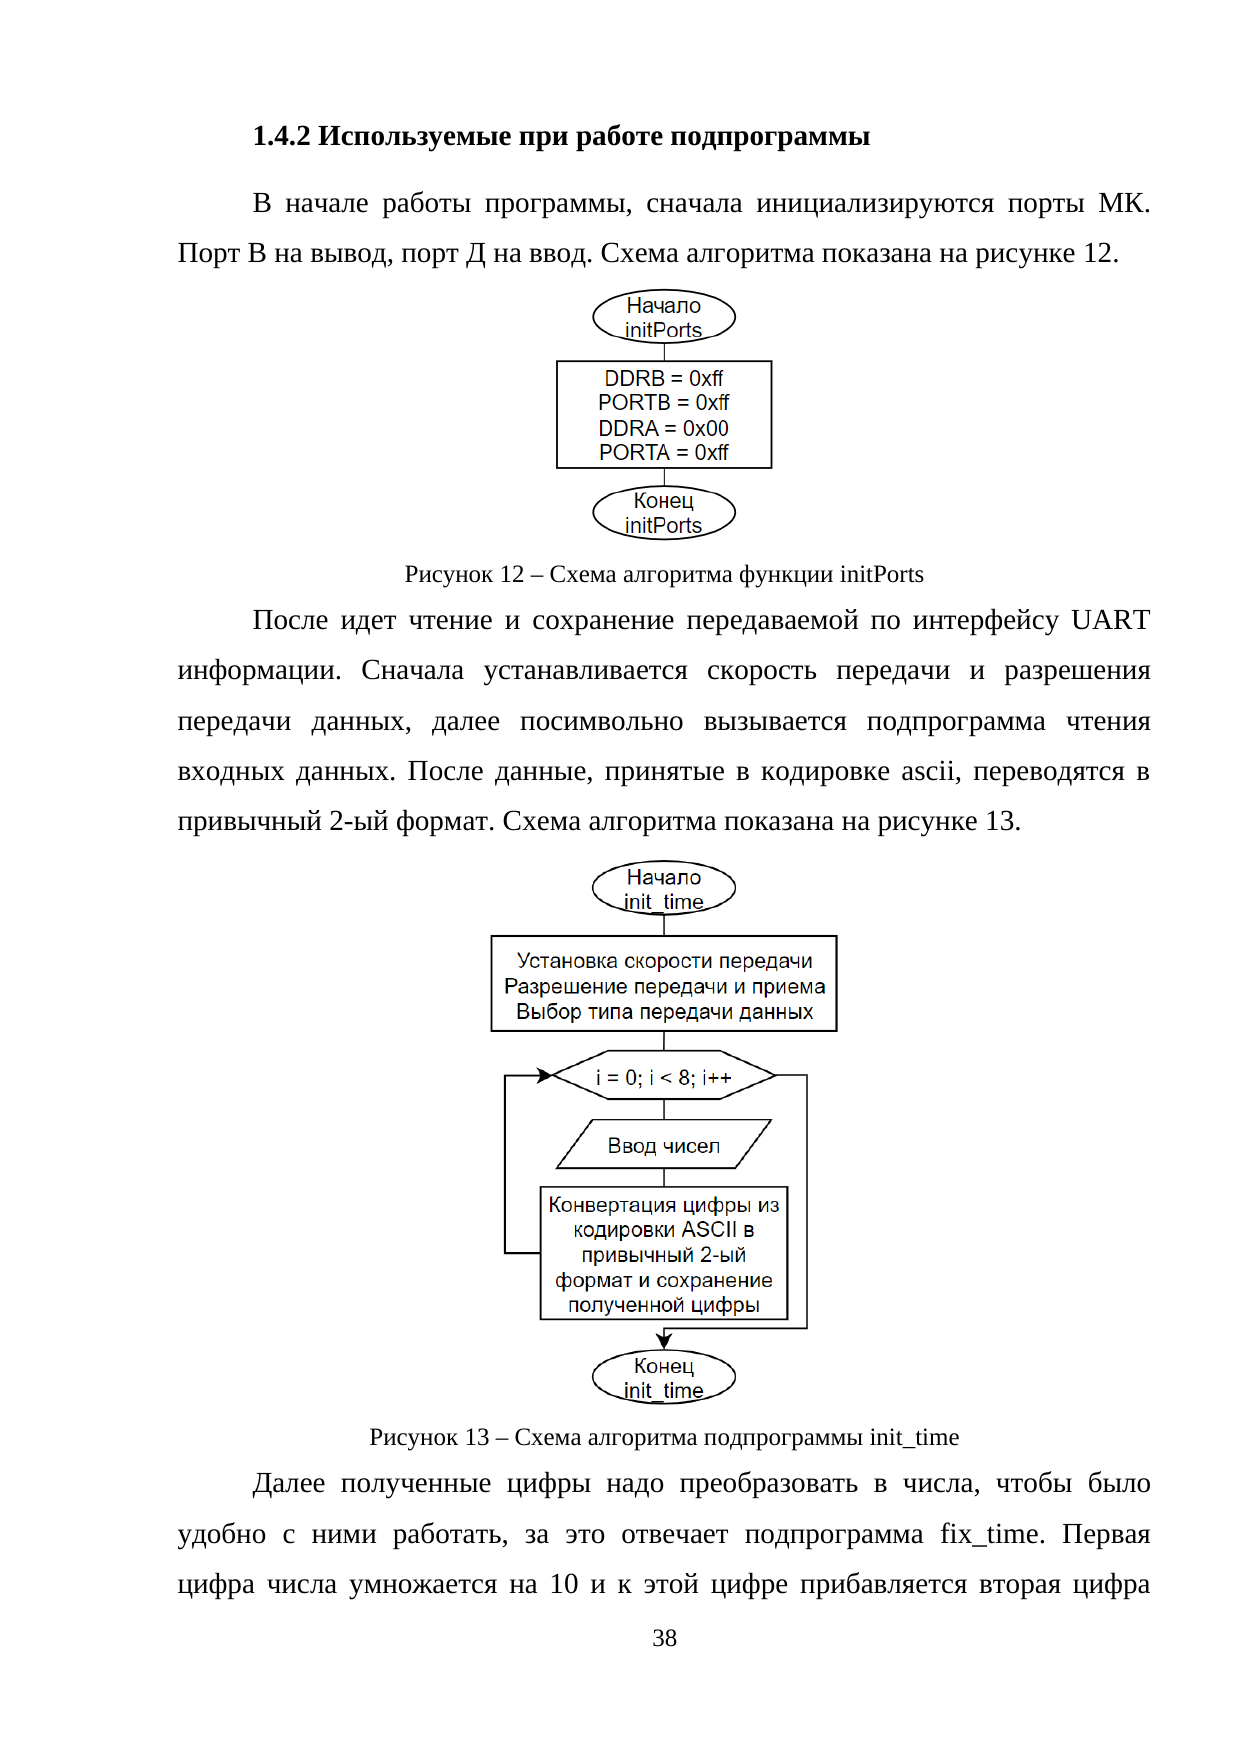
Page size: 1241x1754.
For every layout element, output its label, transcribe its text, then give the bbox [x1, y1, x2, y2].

text После идет чтение и сохранение передаваемой по интерфейсу UART информации. Сначала устанавливается скорость передачи и разрешения передачи данных, далее посимвольно вызывается подпрограмма чтения входных данных. После данные, принятые в кодировке ascii, переводятся в привычный 2-ый формат. Схема алгоритма показана на рисунке 13. [177, 602, 1152, 837]
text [177, 1466, 1152, 1600]
picture [551, 285, 778, 545]
text Рисунок 12 – Схема алгоритма функции initPorts [177, 559, 1152, 588]
picture [486, 853, 843, 1409]
text 1.4.2 Используемые при работе подпрограммы [177, 118, 1152, 152]
text Рисунок 13 – Схема алгоритма подпрограммы init_time [177, 1422, 1152, 1451]
text В начале работы программы, сначала инициализируются порты МК. Порт В на вывод, порт Д на ввод. Схема алгоритма показана на рисунке 12. [177, 185, 1152, 269]
